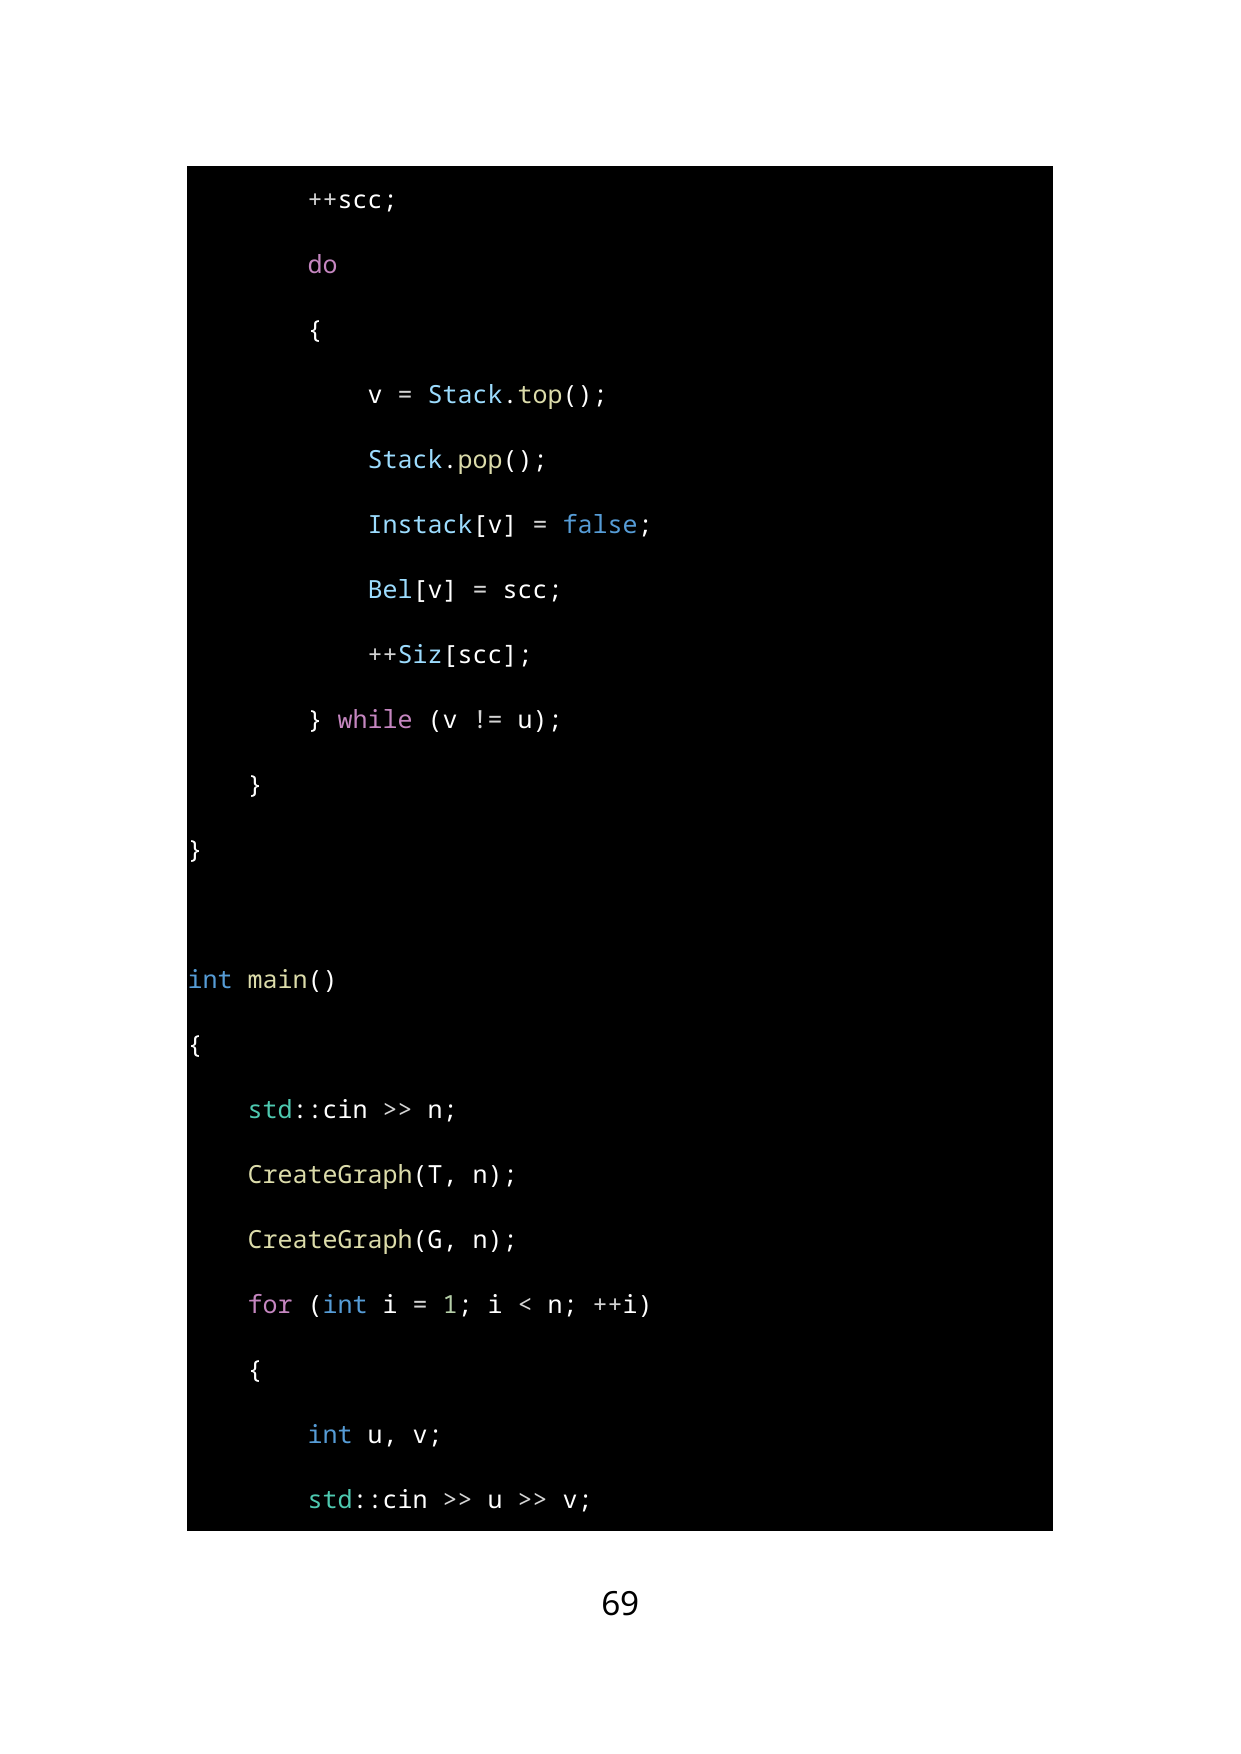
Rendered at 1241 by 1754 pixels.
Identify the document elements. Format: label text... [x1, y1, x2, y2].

text } [187, 816, 1053, 881]
text int u, v; [187, 1401, 1053, 1466]
text Stack.pop(); [187, 426, 1053, 491]
text do [187, 231, 1053, 296]
text ++Siz[scc]; [187, 621, 1053, 686]
text { [187, 1336, 1053, 1401]
text } while (v != u); [187, 686, 1053, 751]
text int main() [187, 946, 1053, 1011]
text { [187, 296, 1053, 361]
text v = Stack.top(); [187, 361, 1053, 426]
text } [187, 751, 1053, 816]
text std::cin >> u >> v; [187, 1466, 1053, 1531]
text ++scc; [187, 166, 1053, 231]
text { [187, 1011, 1053, 1076]
text Instack[v] = false; [187, 491, 1053, 556]
text CreateGraph(G, n); [187, 1206, 1053, 1271]
text Bel[v] = scc; [187, 556, 1053, 621]
text for (int i = 1; i < n; ++i) [187, 1271, 1053, 1336]
text std::cin >> n; [187, 1076, 1053, 1141]
text CreateGraph(T, n); [187, 1141, 1053, 1206]
